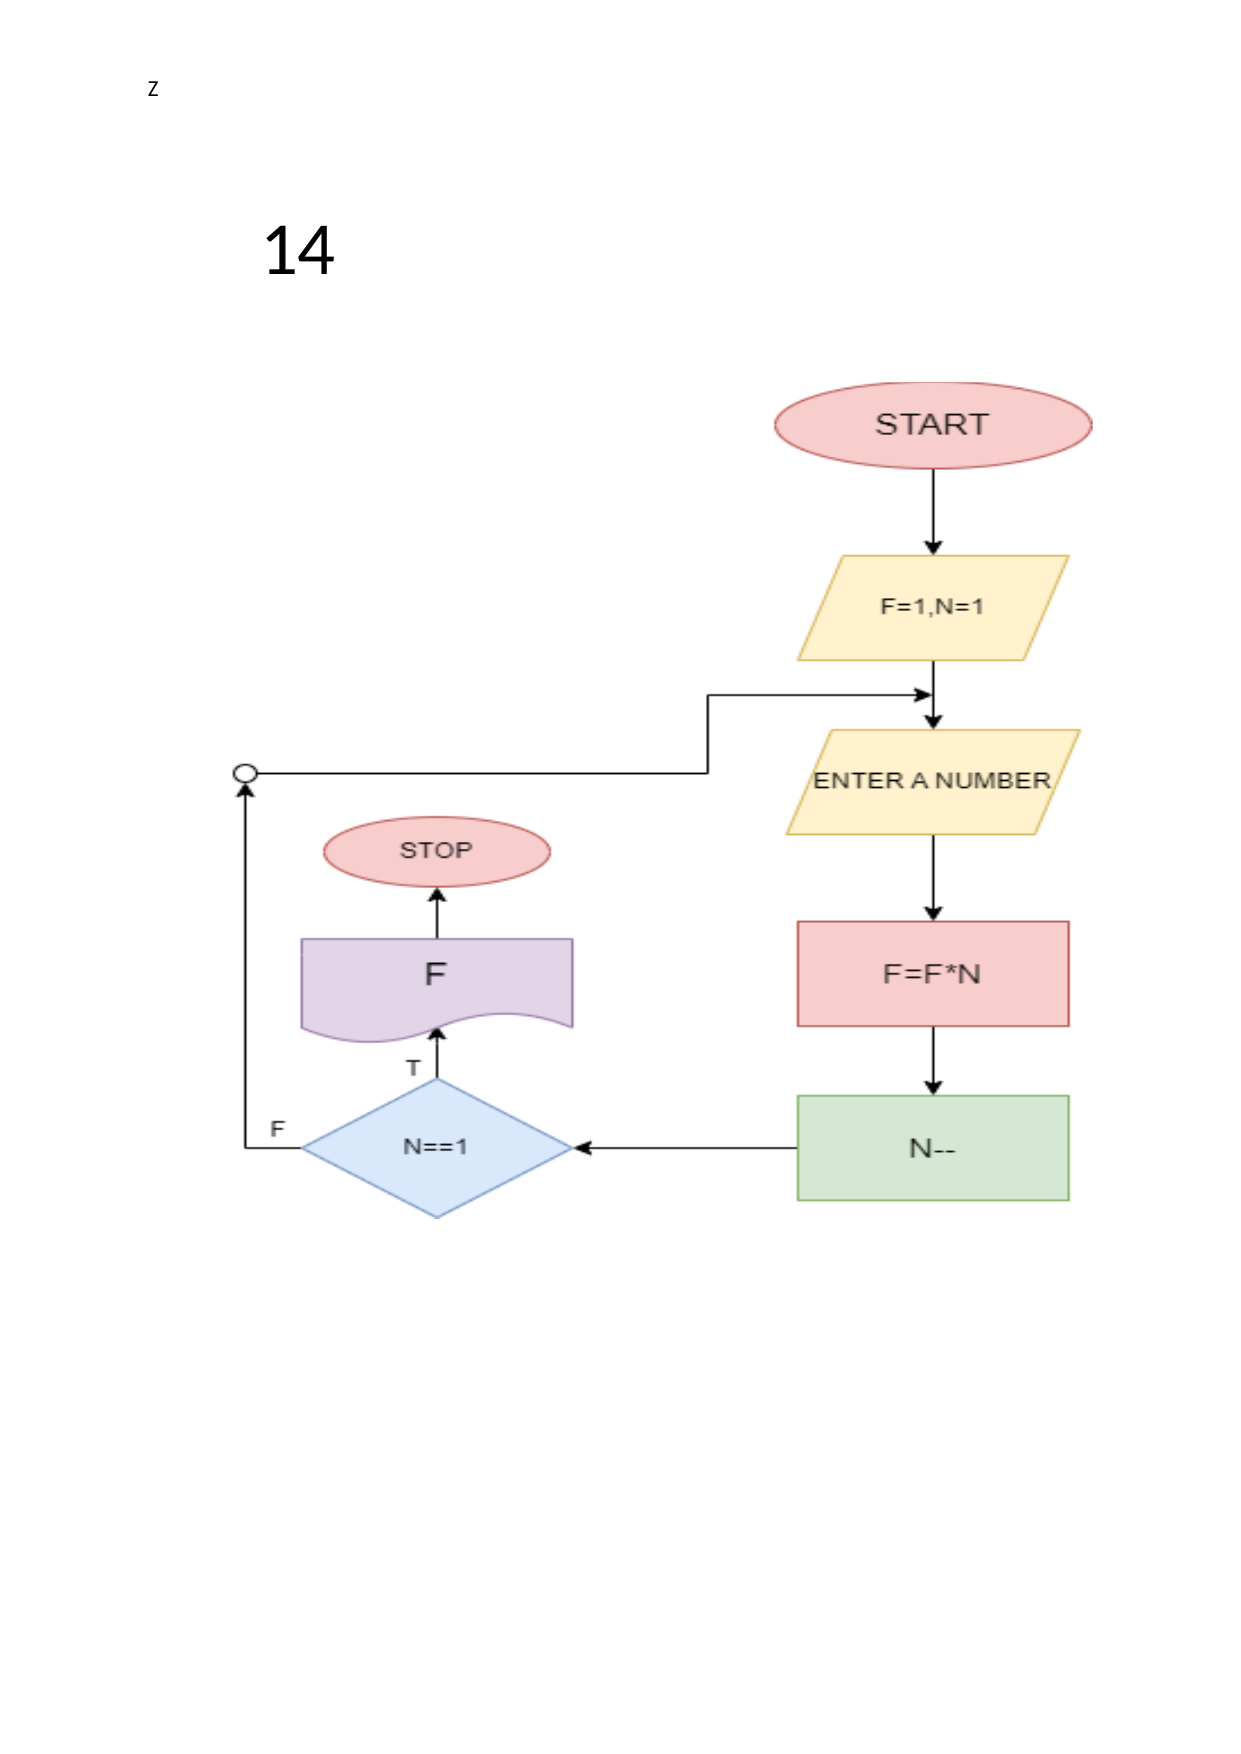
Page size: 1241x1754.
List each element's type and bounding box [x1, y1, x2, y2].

picture [211, 382, 1093, 1219]
